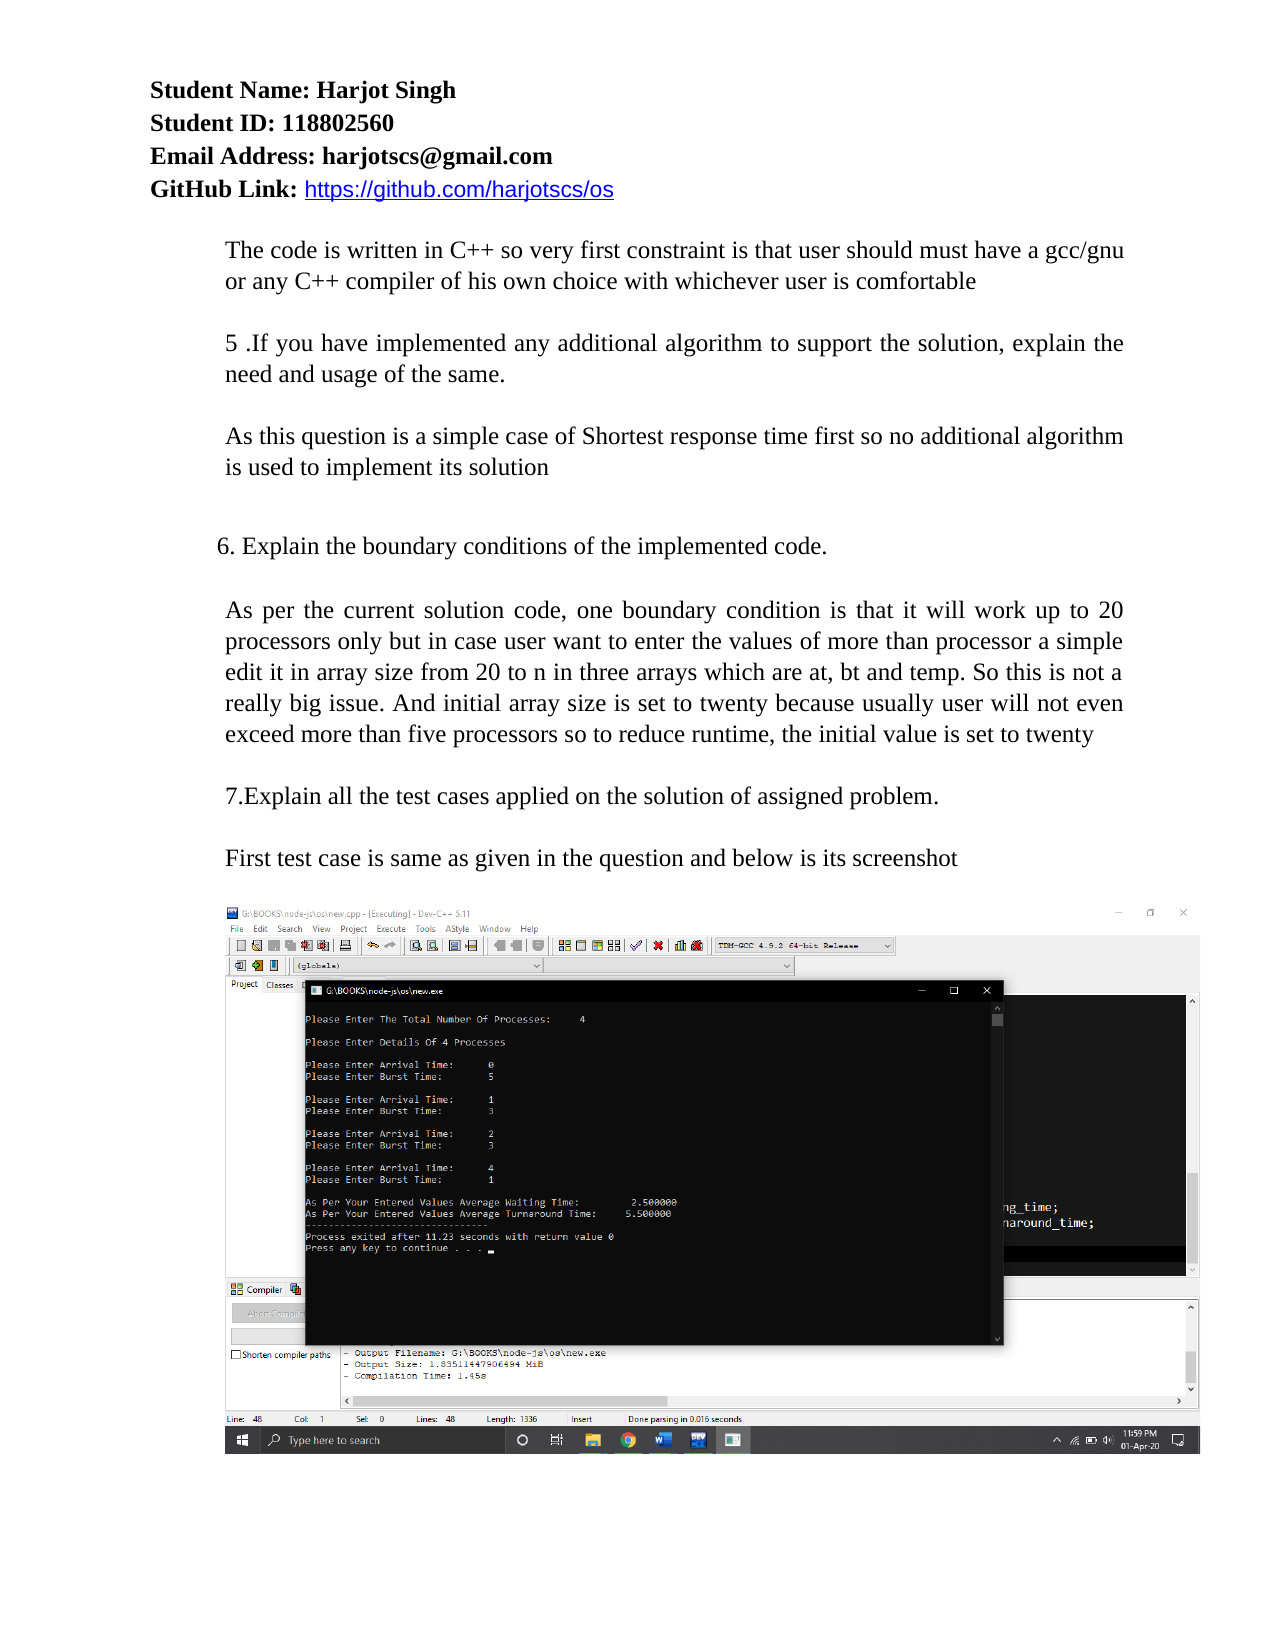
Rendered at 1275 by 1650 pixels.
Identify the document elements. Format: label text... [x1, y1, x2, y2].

picture [225, 905, 1200, 1454]
list 7.Explain all the test cases applied on the solution of assigned problem. [225, 781, 1125, 810]
list As per the current solution code, one boundary condition is that it will work up to 20 processors only but in case user want to enter the values of more than processor a simple edit it in array size from 20 to n in three arrays which are at, bt and temp. So this is not a really big issue. And initial array size is set to twenty because usually user will not even exceed more than five processors so to reduce runtime, the initial value is set to twenty [225, 595, 1125, 748]
list First test case is same as given in the question and below is its screenshot [225, 843, 1125, 872]
text 6. Explain the boundary conditions of the implemented code. [217, 531, 1125, 560]
list The code is written in C++ so very first constraint is that user should must have a gcc/gnu or any C++ compiler of his own choice with whichever user is comfortable [225, 235, 1125, 295]
list As this question is a simple case of Shortest response time first so no additional algorithm is used to implement its solution [225, 421, 1125, 481]
list 5 .If you have implemented any additional algorithm to support the solution, explain the need and usage of the same. [225, 328, 1125, 388]
